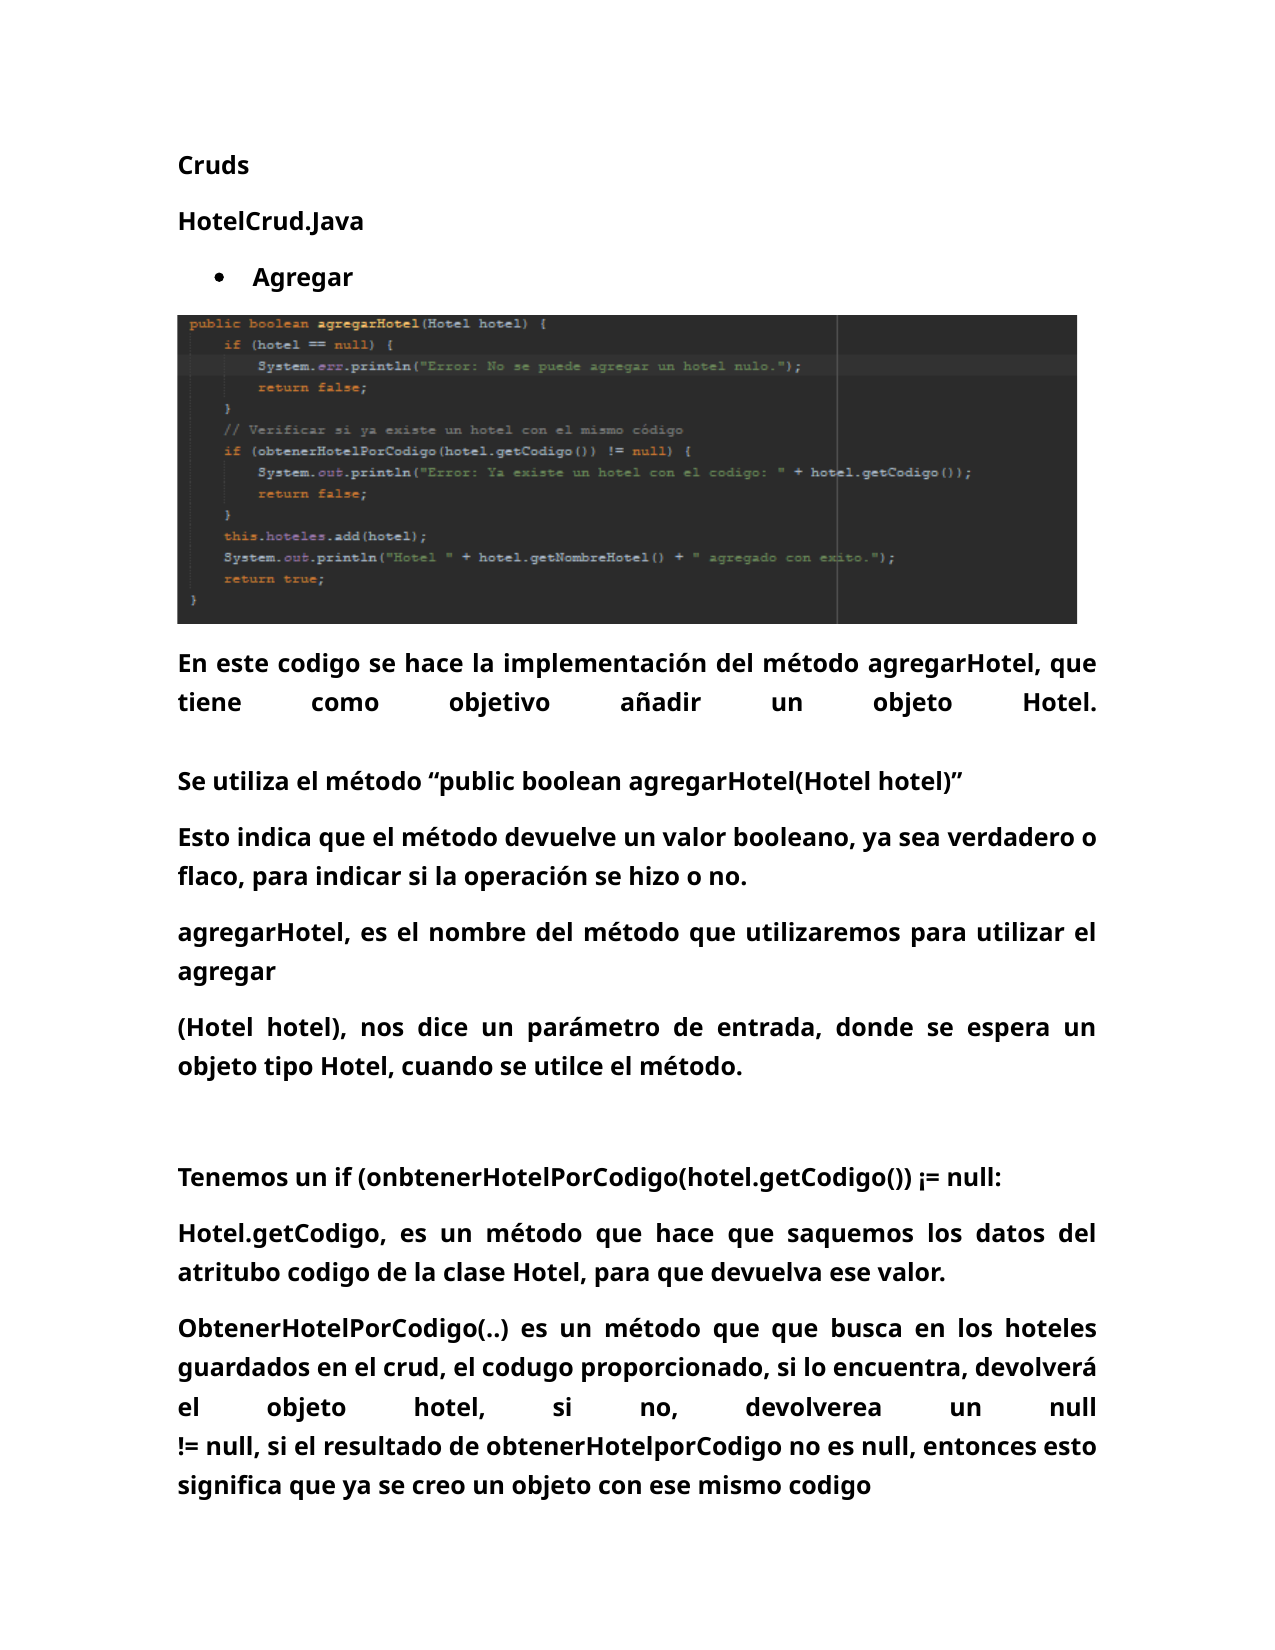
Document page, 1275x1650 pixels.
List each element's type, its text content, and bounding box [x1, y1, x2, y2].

text HotelCrud.Java [177, 203, 1098, 237]
text Hotel.getCodigo, es un método que hace que saquemos los datos del atritubo codigo de la clase Hotel, para que devuelva ese valor. [177, 1216, 1098, 1289]
text agregarHotel, es el nombre del método que utilizaremos para utilizar el agregar [177, 914, 1098, 987]
text (Hotel hotel), nos dice un parámetro de entrada, donde se espera un objeto tipo Hotel, cuando se utilce el método. [177, 1009, 1098, 1082]
list Agregar [215, 259, 1098, 293]
text Cruds [177, 148, 1098, 182]
picture [177, 315, 1078, 624]
text En este codigo se hace la implementación del método agregarHotel, que tiene como objetivo añadir un objeto Hotel. Se utiliza el método “public boolean agregarHotel(Hotel hotel)” [177, 646, 1098, 797]
text ObtenerHotelPorCodigo(..) es un método que que busca en los hoteles guardados en el crud, el codugo proporcionado, si lo encuentra, devolverá el objeto hotel, si no, devolverea un null != null, si el resultado de obtenerHotelporCodigo no es null, entonces esto significa que ya se creo un objeto con ese mismo codigo [177, 1311, 1098, 1502]
text Tenemos un if (onbtenerHotelPorCodigo(hotel.getCodigo()) ¡= null: [177, 1160, 1098, 1194]
text Esto indica que el método devuelve un valor booleano, ya sea verdadero o flaco, para indicar si la operación se hizo o no. [177, 819, 1098, 892]
